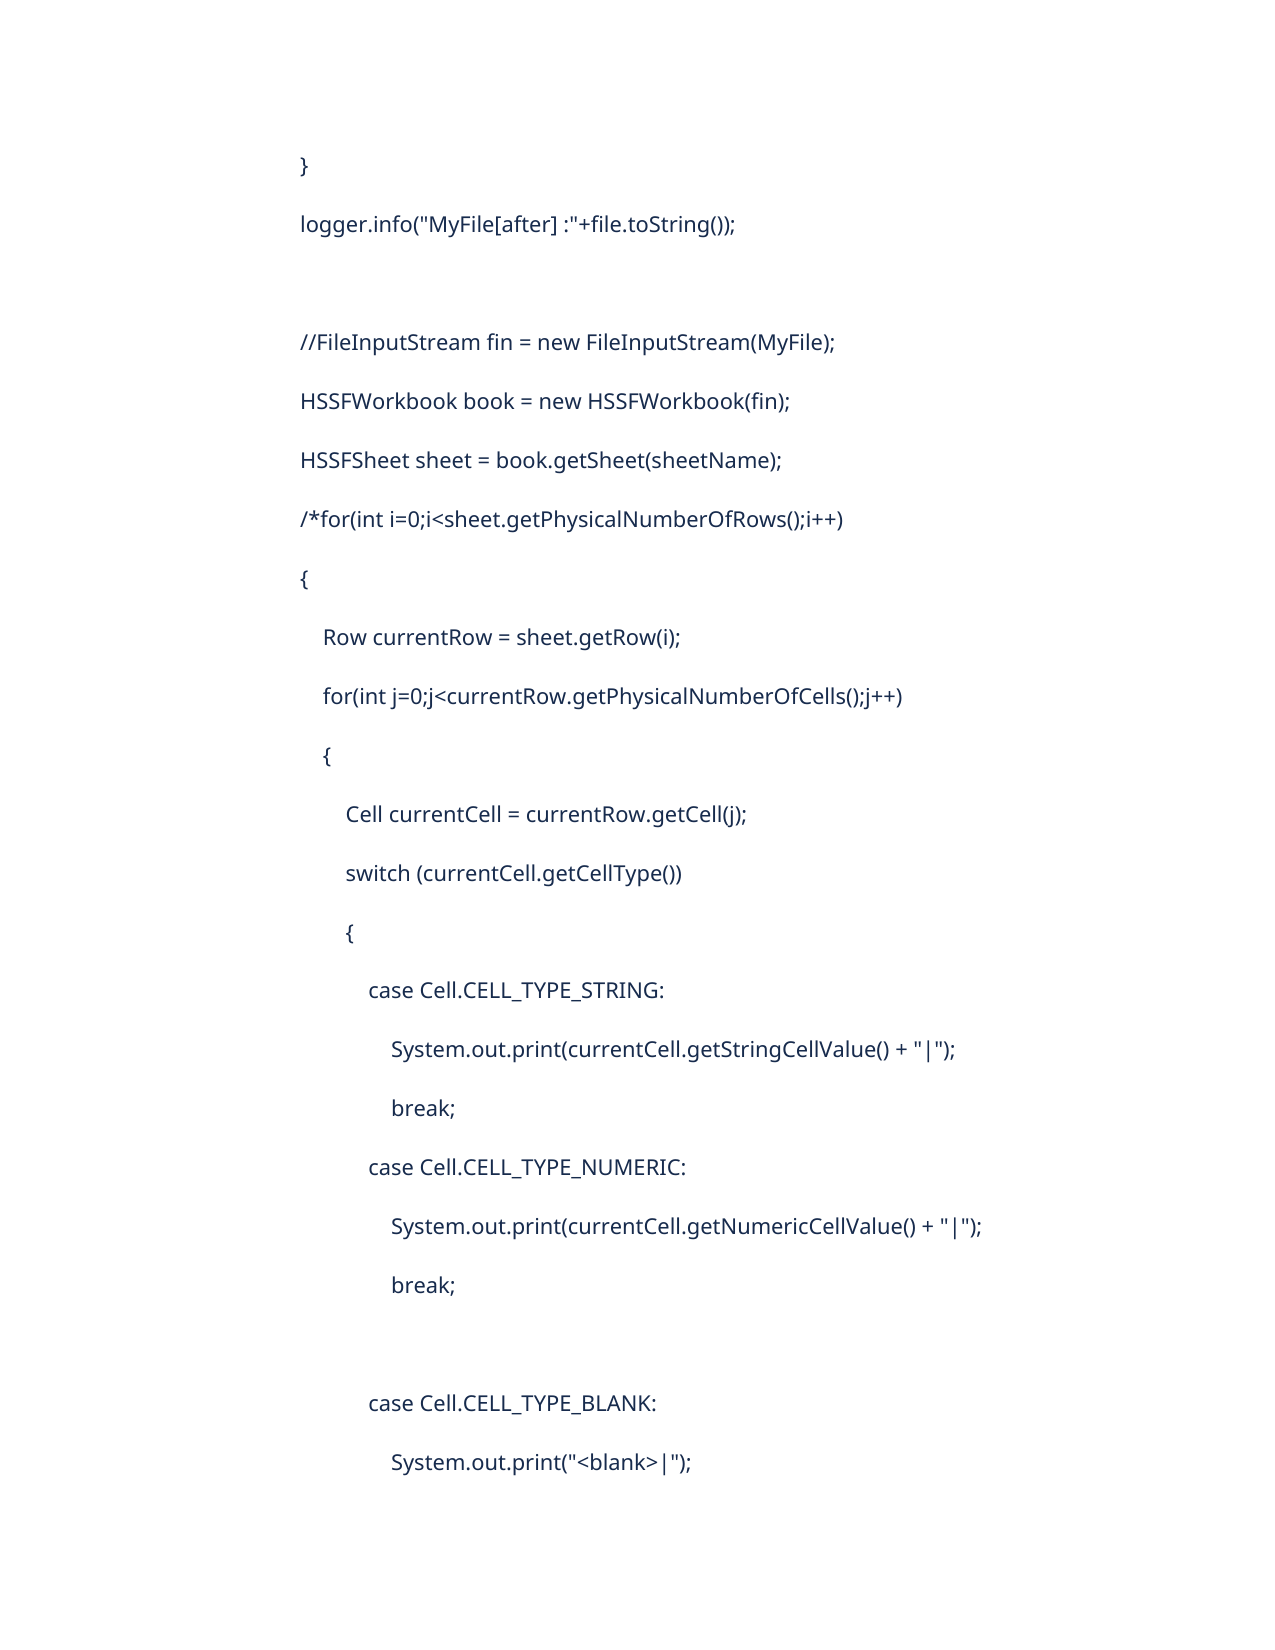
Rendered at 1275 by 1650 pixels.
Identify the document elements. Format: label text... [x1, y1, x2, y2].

text { [150, 739, 1125, 769]
text Cell currentCell = currentRow.getCell(j); [150, 798, 1125, 828]
text /*for(int i=0;i<sheet.getPhysicalNumberOfRows();i++) [150, 504, 1125, 533]
text HSSFSheet sheet = book.getSheet(sheetName); [150, 445, 1125, 474]
text break; [150, 1093, 1125, 1123]
text Row currentRow = sheet.getRow(i); [150, 622, 1125, 651]
text } [150, 150, 1125, 180]
text break; [150, 1270, 1125, 1300]
text logger.info("MyFile[after] :"+file.toString()); [150, 209, 1125, 239]
text { [150, 563, 1125, 592]
text HSSFWorkbook book = new HSSFWorkbook(fin); [150, 386, 1125, 416]
text System.out.print("<blank>|"); [150, 1447, 1125, 1477]
text case Cell.CELL_TYPE_BLANK: [150, 1388, 1125, 1418]
text case Cell.CELL_TYPE_STRING: [150, 975, 1125, 1005]
text System.out.print(currentCell.getStringCellValue() + "|"); [150, 1034, 1125, 1064]
text System.out.print(currentCell.getNumericCellValue() + "|"); [150, 1211, 1125, 1241]
text { [150, 916, 1125, 946]
text //FileInputStream fin = new FileInputStream(MyFile); [150, 327, 1125, 357]
text for(int j=0;j<currentRow.getPhysicalNumberOfCells();j++) [150, 681, 1125, 710]
text switch (currentCell.getCellType()) [150, 857, 1125, 887]
text case Cell.CELL_TYPE_NUMERIC: [150, 1152, 1125, 1182]
